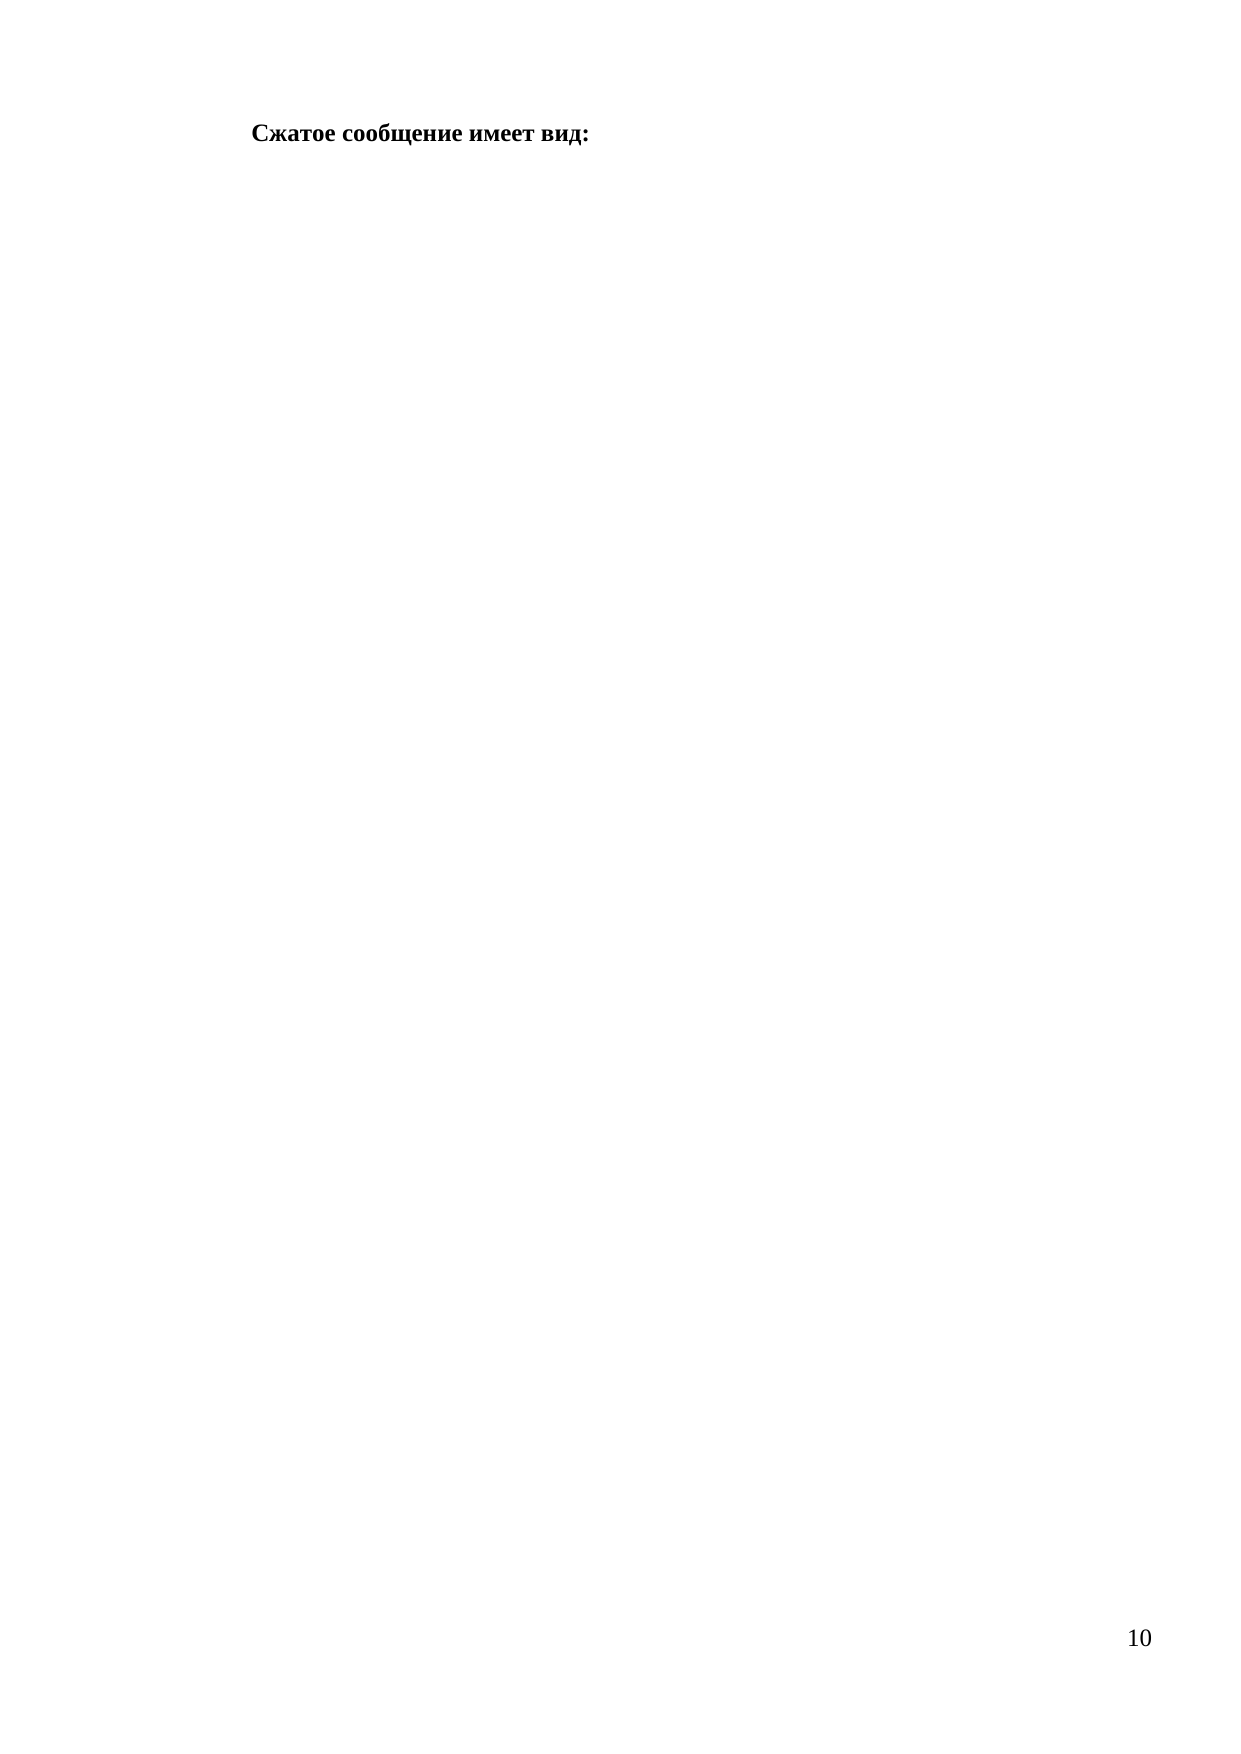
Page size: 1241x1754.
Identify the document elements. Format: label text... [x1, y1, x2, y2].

text Сжатое сообщение имеет вид: [177, 118, 1152, 147]
